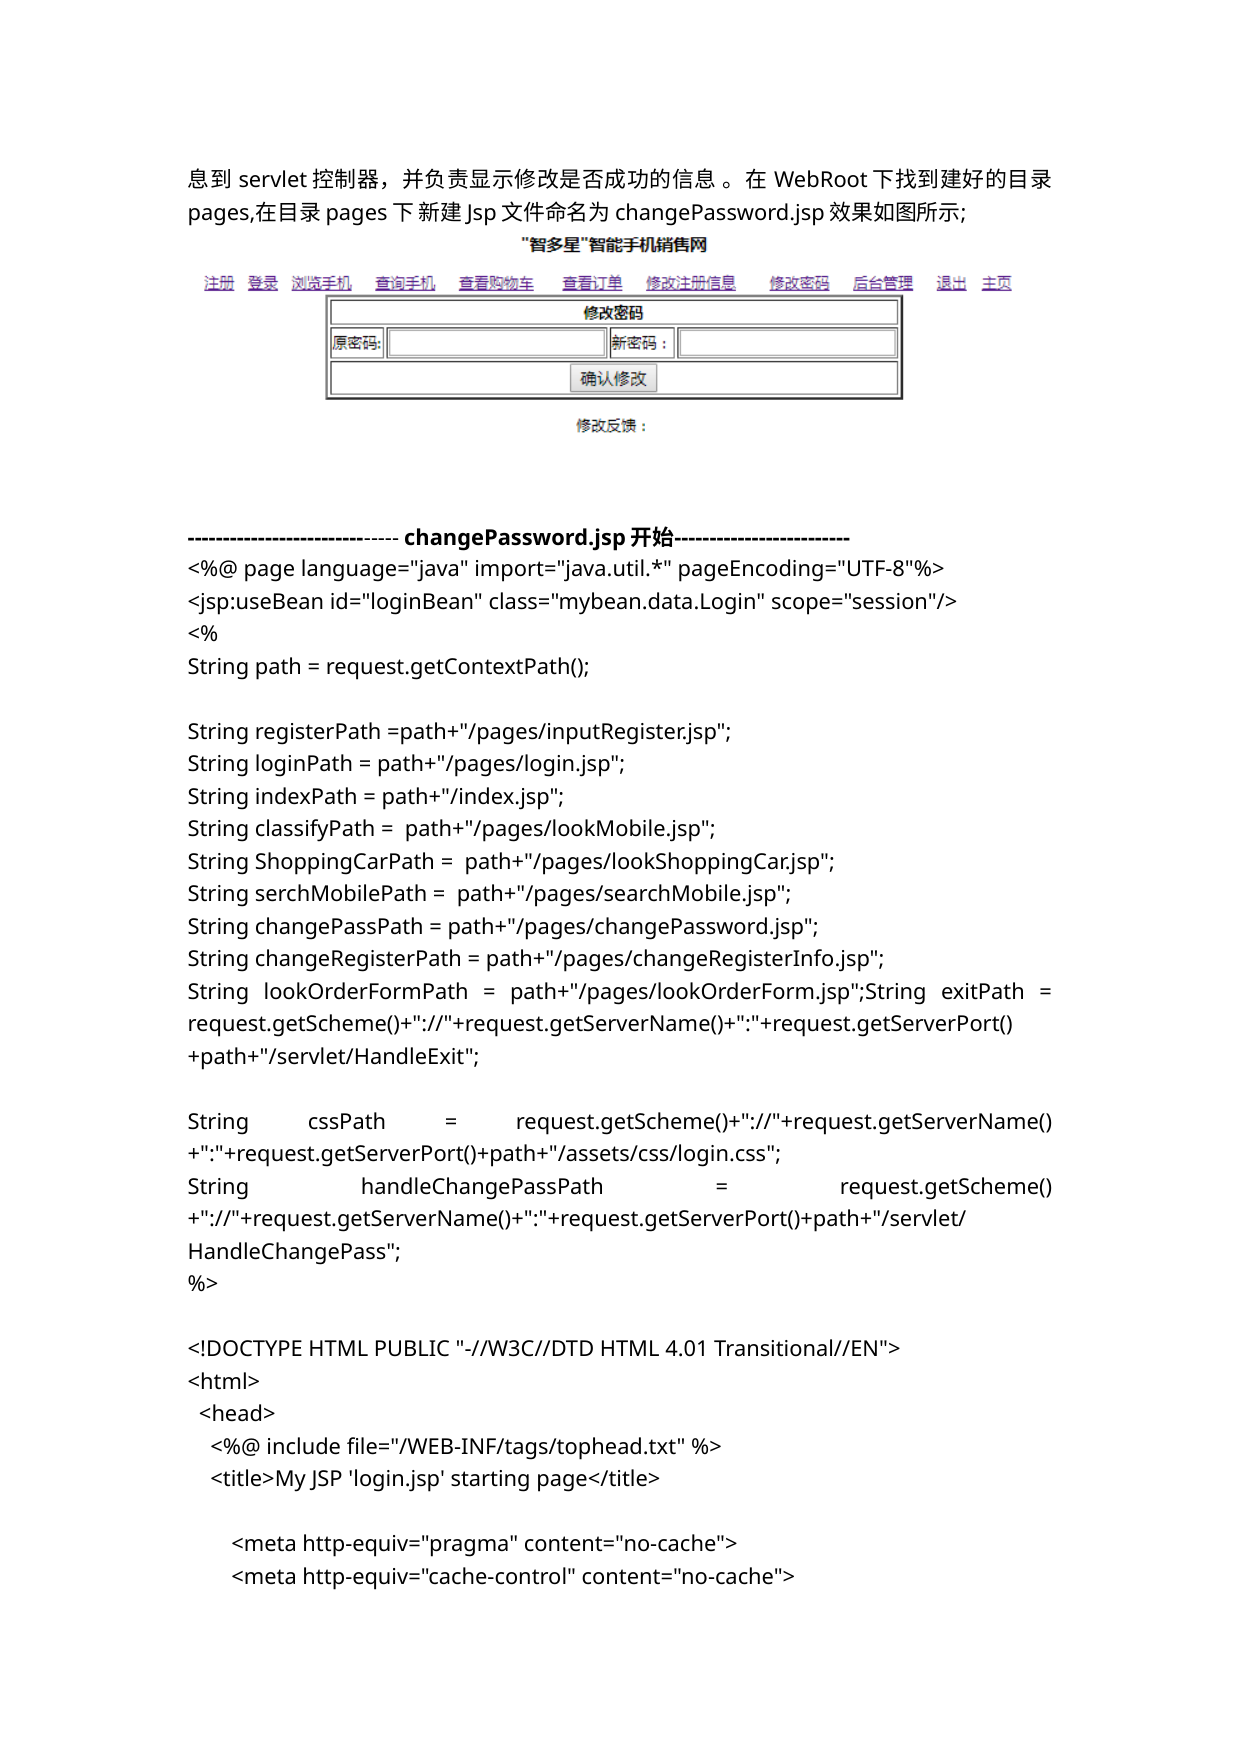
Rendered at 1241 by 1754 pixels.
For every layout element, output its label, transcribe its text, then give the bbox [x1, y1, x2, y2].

text <meta http-equiv="pragma" content="no-cache"> [187, 1527, 1053, 1559]
text String registerPath =path+"/pages/inputRegister.jsp"; [187, 714, 1053, 747]
text String changePassPath = path+"/pages/changePassword.jsp"; [187, 909, 1053, 942]
text <% [187, 617, 1053, 649]
text <meta http-equiv="cache-control" content="no-cache"> [187, 1559, 1053, 1592]
text <%@ page language="java" import="java.util.*" pageEncoding="UTF-8"%> [187, 552, 1053, 584]
text <head> [187, 1397, 1053, 1429]
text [187, 162, 1053, 227]
text <jsp:useBean id="loginBean" class="mybean.data.Login" scope="session"/> [187, 584, 1053, 617]
text String handleChangePassPath = request.getScheme()+"://"+request.getServerName()+":"+request.getServerPort()+path+"/servlet/HandleChangePass"; [187, 1169, 1053, 1267]
text <title>My JSP 'login.jsp' starting page</title> [187, 1462, 1053, 1494]
picture [187, 227, 1053, 500]
text String changeRegisterPath = path+"/pages/changeRegisterInfo.jsp"; [187, 942, 1053, 974]
text String classifyPath = path+"/pages/lookMobile.jsp"; [187, 812, 1053, 844]
text String lookOrderFormPath = path+"/pages/lookOrderForm.jsp";String exitPath = request.getScheme()+"://"+request.getServerName()+":"+request.getServerPort()+path+"/servlet/HandleExit"; [187, 974, 1053, 1072]
text String cssPath = request.getScheme()+"://"+request.getServerName()+":"+request.getServerPort()+path+"/assets/css/login.css"; [187, 1104, 1053, 1169]
text ------------------------------ changePassword.jsp开始------------------------- [187, 519, 1053, 552]
text <!DOCTYPE HTML PUBLIC "-//W3C//DTD HTML 4.01 Transitional//EN"> [187, 1332, 1053, 1364]
text String path = request.getContextPath(); [187, 649, 1053, 682]
text <html> [187, 1364, 1053, 1397]
text String serchMobilePath = path+"/pages/searchMobile.jsp"; [187, 877, 1053, 909]
text String ShoppingCarPath = path+"/pages/lookShoppingCar.jsp"; [187, 844, 1053, 877]
text %> [187, 1267, 1053, 1299]
text String indexPath = path+"/index.jsp"; [187, 779, 1053, 812]
text <%@ include file="/WEB-INF/tags/tophead.txt" %> [187, 1429, 1053, 1462]
text String loginPath = path+"/pages/login.jsp"; [187, 747, 1053, 779]
